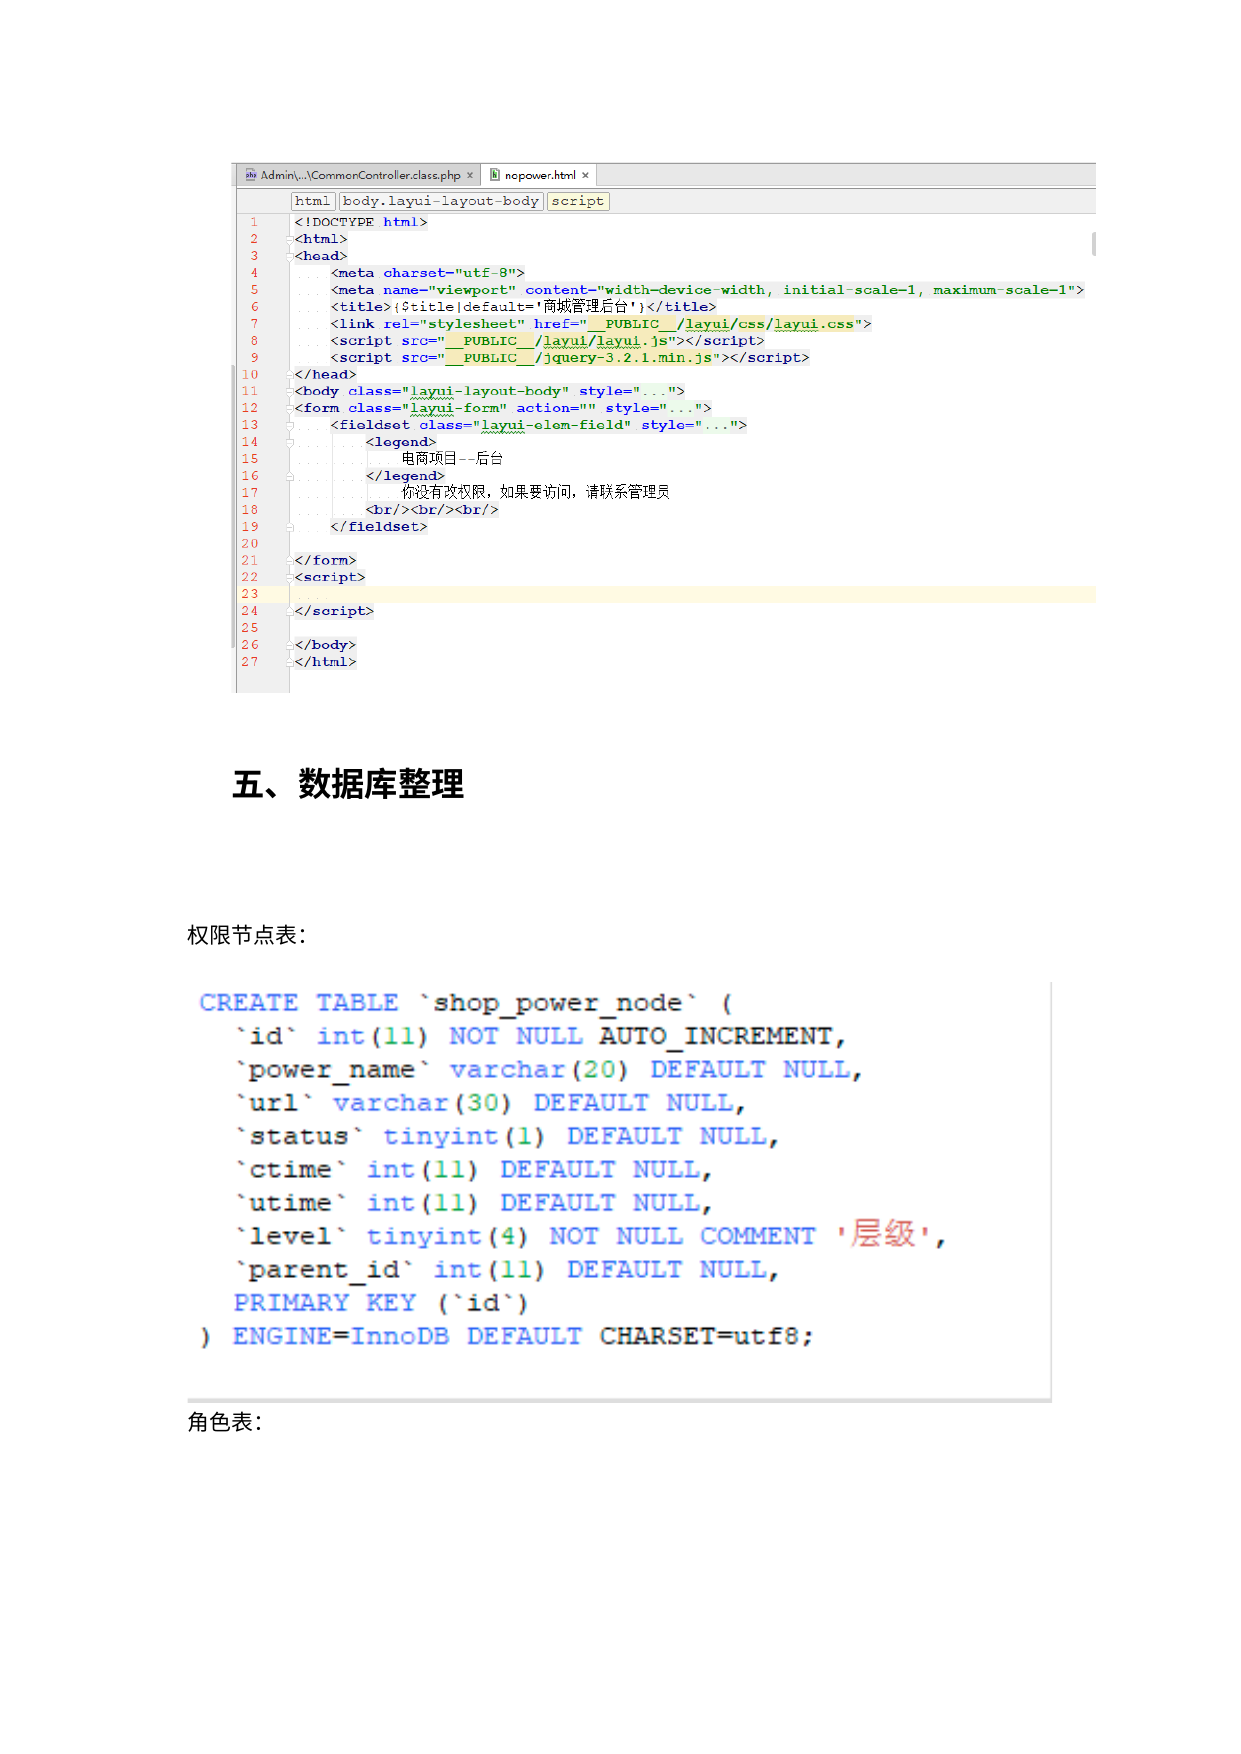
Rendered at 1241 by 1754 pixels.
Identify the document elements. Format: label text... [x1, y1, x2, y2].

text 权限节点表： [187, 917, 1053, 950]
picture [187, 982, 1053, 1403]
subtitle 数据库整理 [187, 750, 1053, 815]
text 角色表： [187, 1405, 1053, 1437]
picture [231, 162, 1096, 693]
